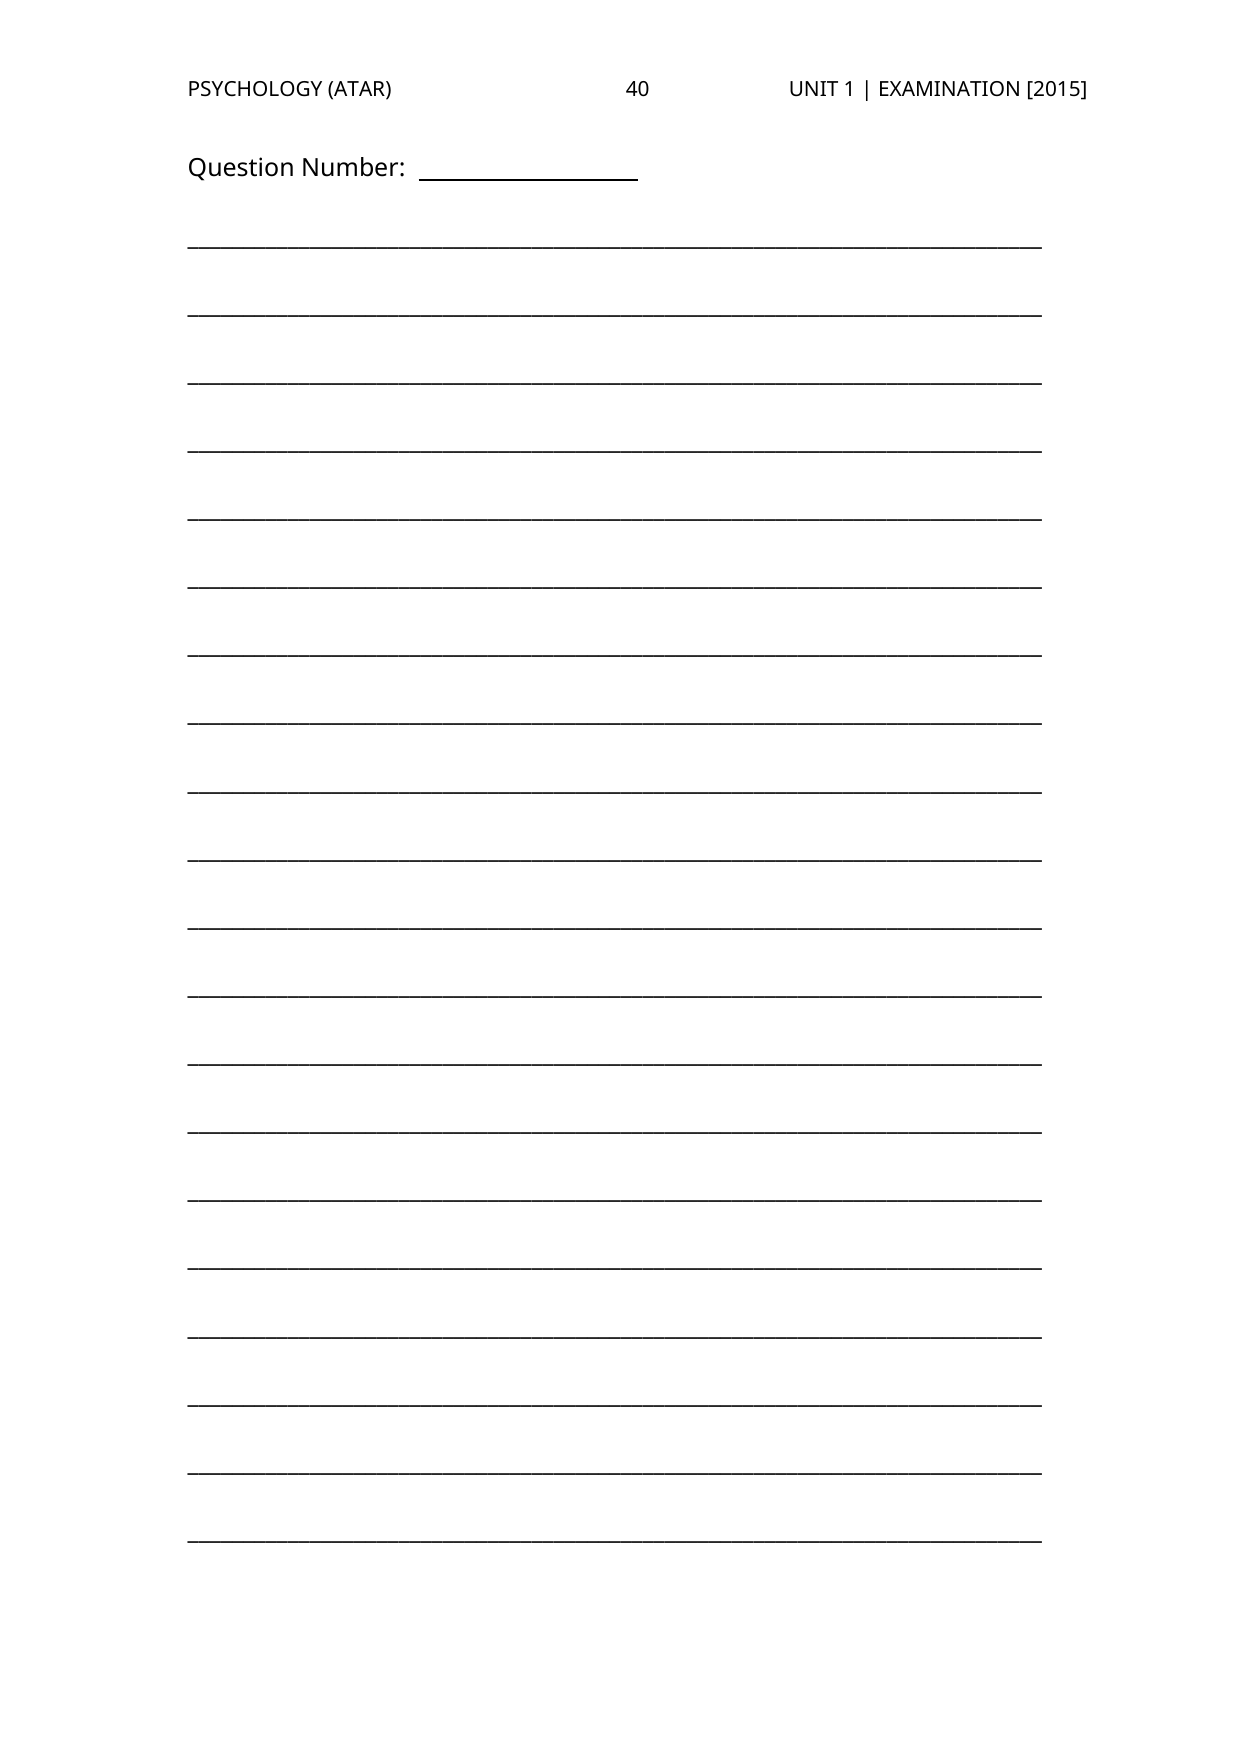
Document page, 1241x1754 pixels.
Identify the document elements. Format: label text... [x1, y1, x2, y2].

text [187, 218, 1053, 1547]
text Question Number: [187, 150, 1053, 184]
